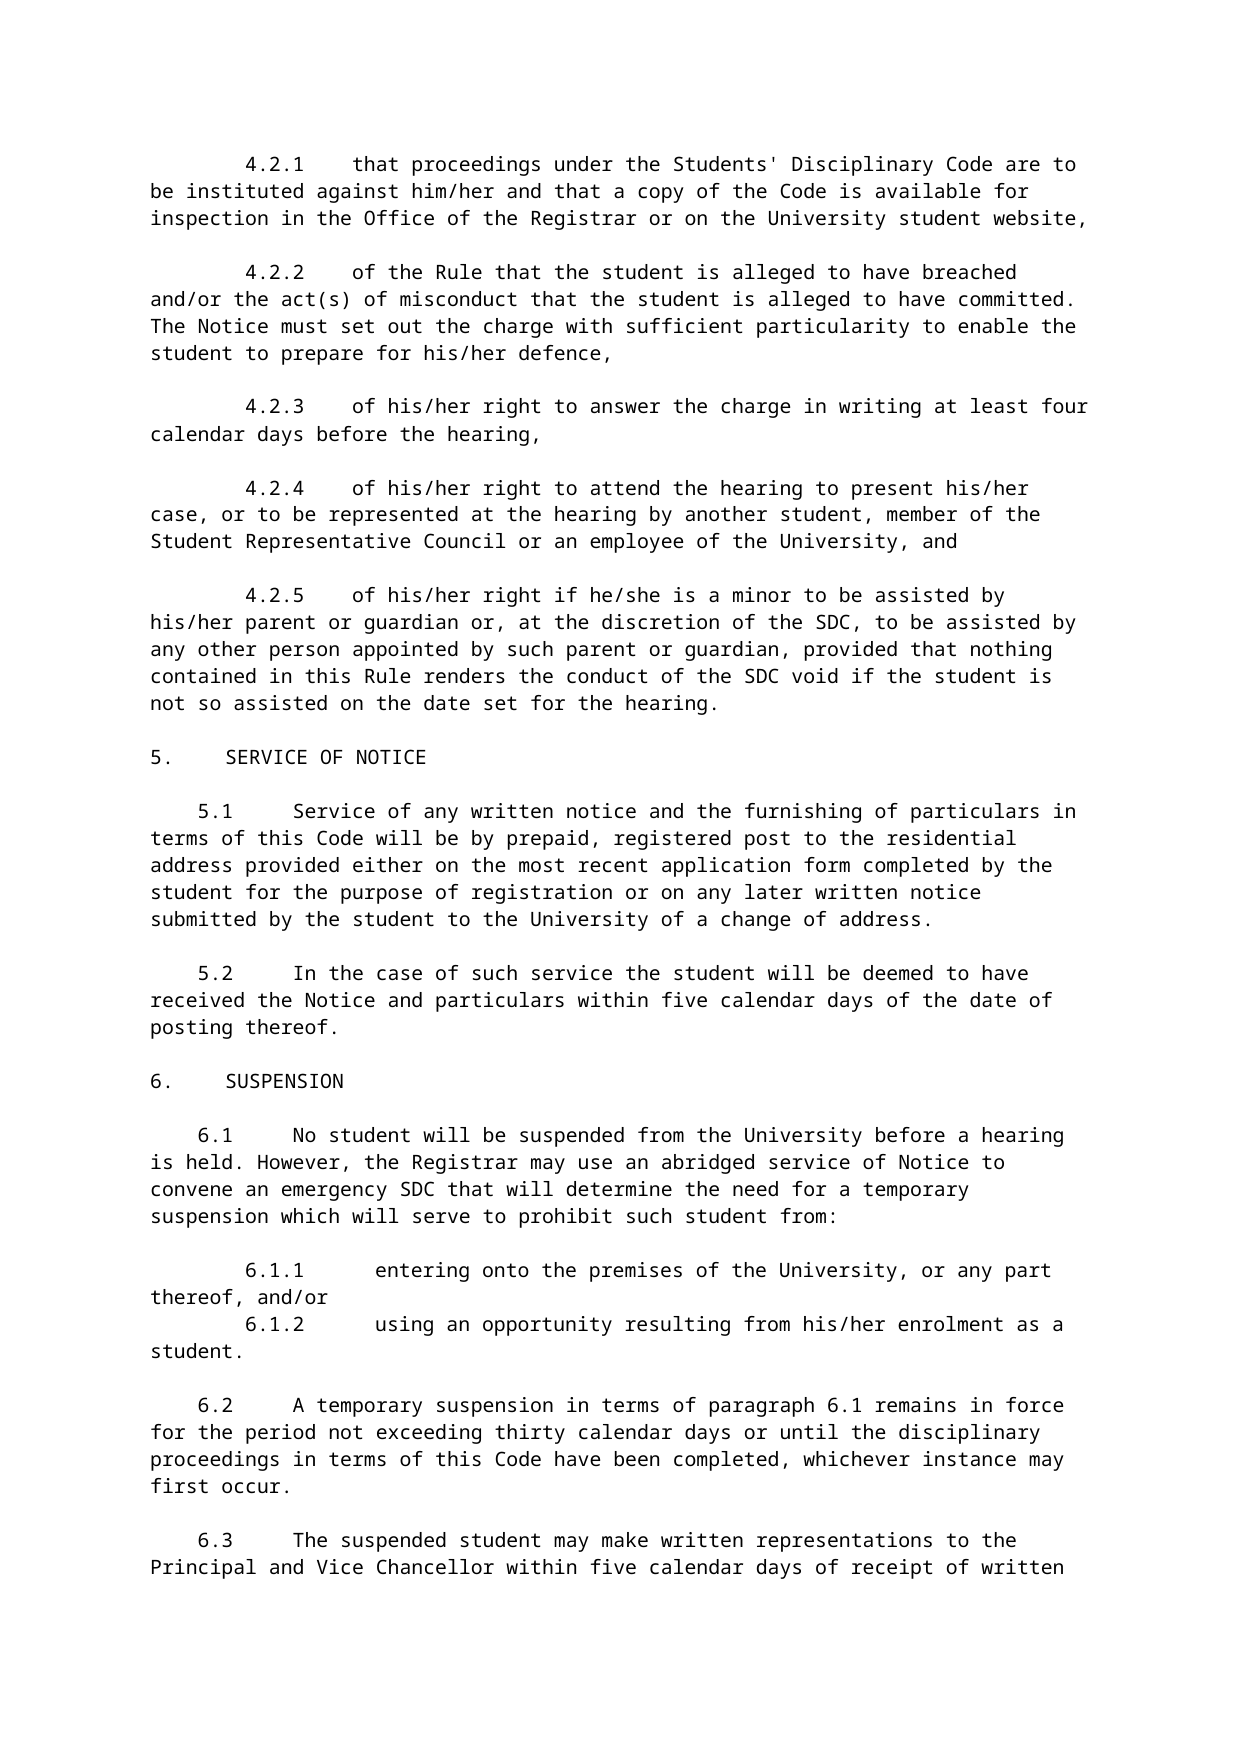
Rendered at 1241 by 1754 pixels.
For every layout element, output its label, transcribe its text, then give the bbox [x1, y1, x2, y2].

text 6.1.2 using an opportunity resulting from his/her enrolment as a student. [150, 1310, 1090, 1364]
text 4.2.3 of his/her right to answer the charge in writing at least four calendar days before the hearing, [150, 393, 1090, 447]
text 6.1 No student will be suspended from the University before a hearing is held. However, the Registrar may use an abridged service of Notice to convene an emergency SDC that will determine the need for a temporary suspension which will serve to prohibit such student from: [150, 1121, 1090, 1229]
text 4.2.4 of his/her right to attend the hearing to present his/her case, or to be represented at the hearing by another student, member of the Student Representative Council or an employee of the University, and [150, 474, 1090, 555]
text 4.2.5 of his/her right if he/she is a minor to be assisted by his/her parent or guardian or, at the discretion of the SDC, to be assisted by any other person appointed by such parent or guardian, provided that nothing contained in this Rule renders the conduct of the SDC void if the student is not so assisted on the date set for the hearing. [150, 582, 1090, 717]
text 6.2 A temporary suspension in terms of paragraph 6.1 remains in force for the period not exceeding thirty calendar days or until the disciplinary proceedings in terms of this Code have been completed, whichever instance may first occur. [150, 1391, 1090, 1499]
text 5.1 Service of any written notice and the furnishing of particulars in terms of this Code will be by prepaid, registered post to the residential address provided either on the most recent application form completed by the student for the purpose of registration or on any later written notice submitted by the student to the University of a change of address. [150, 797, 1090, 932]
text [150, 1526, 1090, 1580]
text 6. SUSPENSION [150, 1067, 1090, 1094]
text 4.2.1 that proceedings under the Students' Disciplinary Code are to be instituted against him/her and that a copy of the Code is available for inspection in the Office of the Registrar or on the University student website, [150, 150, 1090, 231]
text 5.2 In the case of such service the student will be deemed to have received the Notice and particulars within five calendar days of the date of posting thereof. [150, 959, 1090, 1040]
text 4.2.2 of the Rule that the student is alleged to have breached and/or the act(s) of misconduct that the student is alleged to have committed. The Notice must set out the charge with sufficient particularity to enable the student to prepare for his/her defence, [150, 258, 1090, 366]
text 5. SERVICE OF NOTICE [150, 743, 1090, 771]
text 6.1.1 entering onto the premises of the University, or any part thereof, and/or [150, 1256, 1090, 1310]
